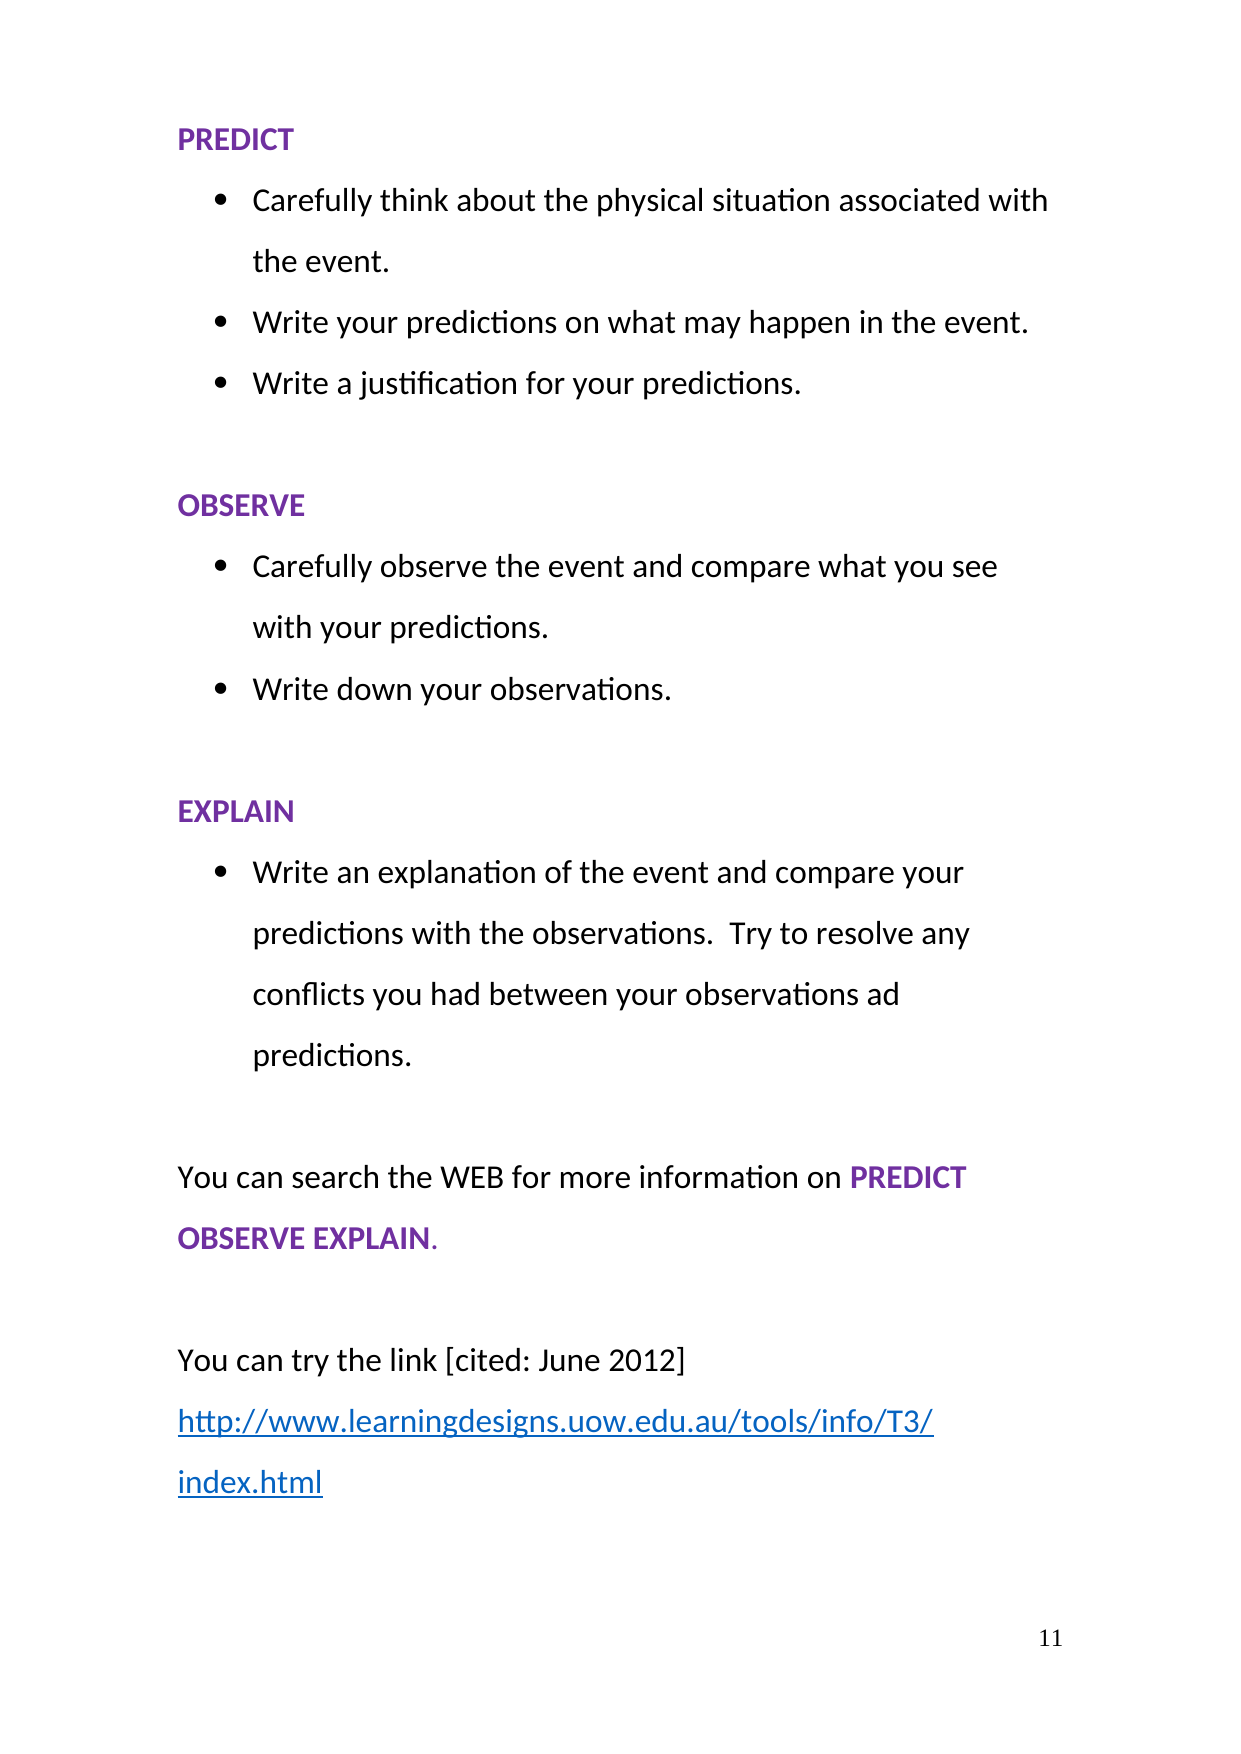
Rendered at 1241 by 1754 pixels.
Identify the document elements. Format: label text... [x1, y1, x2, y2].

text http://www.learningdesigns.uow.edu.au/tools/info/T3/index.html [177, 1400, 1063, 1502]
text You can search the WEB for more information on PREDICT OBSERVE EXPLAIN. [177, 1156, 1063, 1258]
list Write your predictions on what may happen in the event. [215, 301, 1063, 342]
list Write a justification for your predictions. [215, 362, 1063, 403]
list Carefully think about the physical situation associated with the event. [215, 179, 1063, 281]
list Write an explanation of the event and compare your predictions with the observations. Try to resolve any conflicts you had between your observations ad predictions. [215, 851, 1063, 1074]
text EXPLAIN [177, 789, 1063, 830]
list Write down your observations. [215, 667, 1063, 708]
list Carefully observe the event and compare what you see with your predictions. [215, 545, 1063, 647]
text PREDICT [177, 118, 1063, 159]
text OBSERVE [177, 484, 1063, 525]
text You can try the link [cited: June 2012] [177, 1339, 1063, 1380]
